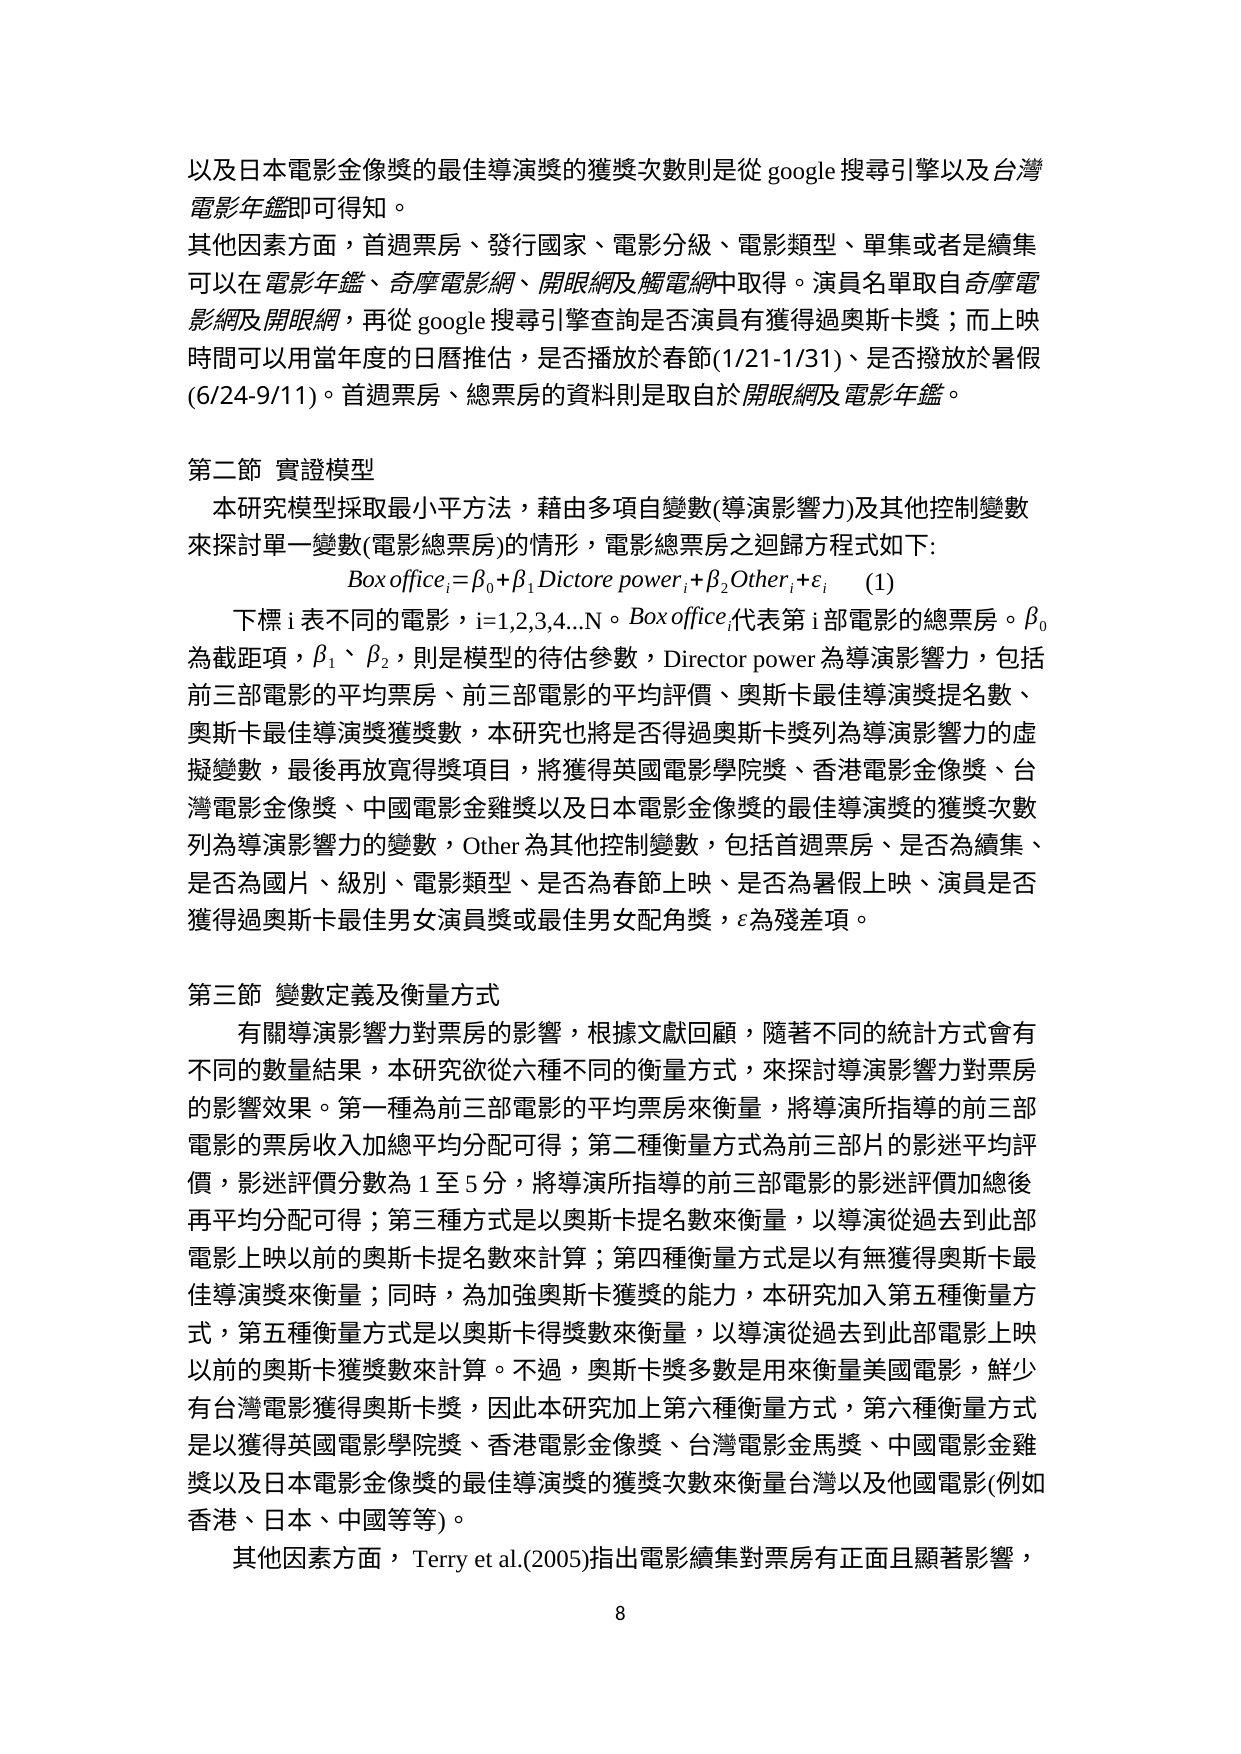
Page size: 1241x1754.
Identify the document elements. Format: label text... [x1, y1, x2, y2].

text (1) [187, 562, 1053, 600]
text 有關導演影響力對票房的影響，根據文獻回顧，隨著不同的統計方式會有不同的數量結果，本研究欲從六種不同的衡量方式，來探討導演影響力對票房的影響效果。第一種為前三部電影的平均票房來衡量，將導演所指導的前三部電影的票房收入加總平均分配可得；第二種衡量方式為前三部片的影迷平均評價，影迷評價分數為1至5分，將導演所指導的前三部電影的影迷評價加總後再平均分配可得；第三種方式是以奧斯卡提名數來衡量，以導演從過去到此部電影上映以前的奧斯卡提名數來計算；第四種衡量方式是以有無獲得奧斯卡最佳導演獎來衡量；同時，為加強奧斯卡獲獎的能力，本研究加入第五種衡量方式，第五種衡量方式是以奧斯卡得獎數來衡量，以導演從過去到此部電影上映以前的奧斯卡獲獎數來計算。不過，奧斯卡獎多數是用來衡量美國電影，鮮少有台灣電影獲得奧斯卡獎，因此本研究加上第六種衡量方式，第六種衡量方式是以獲得英國電影學院獎、香港電影金像獎、台灣電影金馬獎、中國電影金雞獎以及日本電影金像獎的最佳導演獎的獲獎次數來衡量台灣以及他國電影(例如香港、日本、中國等等)。 [187, 1012, 1053, 1537]
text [187, 150, 1053, 225]
text 本研究模型採取最小平方法，藉由多項自變數(導演影響力)及其他控制變數來探討單一變數(電影總票房)的情形，電影總票房之迴歸方程式如下: [187, 487, 1053, 562]
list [187, 1537, 1053, 1575]
text 其他因素方面，首週票房、發行國家、電影分級、電影類型、單集或者是續集可以在電影年鑑、奇摩電影網、開眼網及觸電網中取得。演員名單取自奇摩電影網及開眼網，再從google搜尋引擎查詢是否演員有獲得過奧斯卡獎；而上映時間可以用當年度的日曆推估，是否播放於春節(1/21-1/31)、是否撥放於暑假(6/24-9/11)。首週票房、總票房的資料則是取自於開眼網及電影年鑑。 [187, 225, 1053, 412]
list 實證模型 [187, 450, 1053, 487]
text 下標 i 表不同的電影，i=1,2,3,4...N。代表第i部電影的總票房。為截距項，，則是模型的待估參數，Director power為導演影響力，包括前三部電影的平均票房、前三部電影的平均評價、奧斯卡最佳導演獎提名數、奧斯卡最佳導演獎獲獎數，本研究也將是否得過奧斯卡獎列為導演影響力的虛擬變數，最後再放寬得獎項目，將獲得英國電影學院獎、香港電影金像獎、台灣電影金像獎、中國電影金雞獎以及日本電影金像獎的最佳導演獎的獲獎次數列為導演影響力的變數，Other為其他控制變數，包括首週票房、是否為續集、是否為國片、級別、電影類型、是否為春節上映、是否為暑假上映、演員是否獲得過奧斯卡最佳男女演員獎或最佳男女配角獎，為殘差項。 [187, 600, 1053, 937]
list 變數定義及衡量方式 [187, 975, 1053, 1012]
